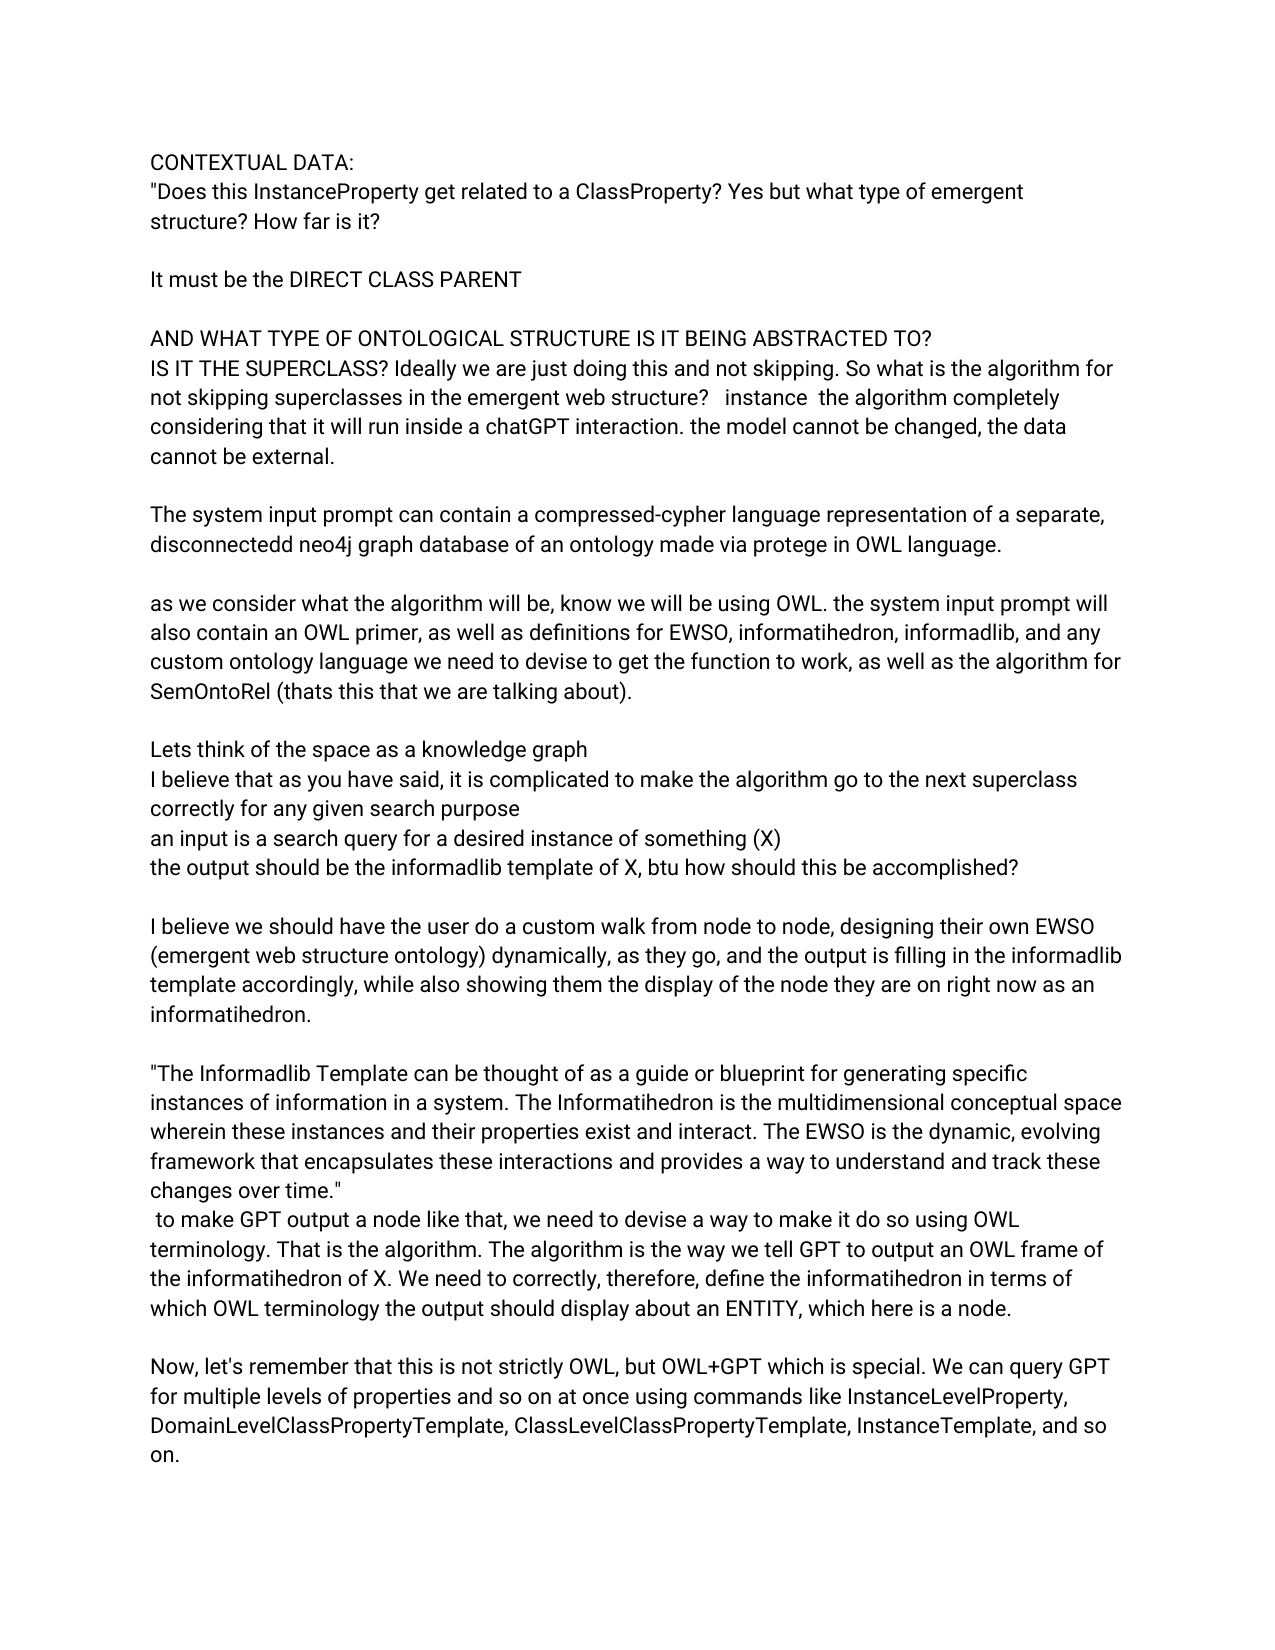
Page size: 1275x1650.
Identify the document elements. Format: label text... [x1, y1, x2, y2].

text "Does this InstanceProperty get related to a ClassProperty? Yes but what type of emergent structure? How far is it? [150, 179, 1125, 234]
text I believe we should have the user do a custom walk from node to node, designing their own EWSO (emergent web structure ontology) dynamically, as they go, and the output is filling in the informadlib template accordingly, while also showing them the display of the node they are on right now as an informatihedron. [150, 914, 1125, 1027]
text Now, let's remember that this is not strictly OWL, but OWL+GPT which is special. We can query GPT for multiple levels of properties and so on at once using commands like InstanceLevelProperty, DomainLevelClassPropertyTemplate, ClassLevelClassPropertyTemplate, InstanceTemplate, and so on. [150, 1354, 1125, 1468]
text the output should be the informadlib template of X, btu how should this be accomplished? [150, 855, 1125, 881]
text an input is a search query for a desired instance of something (X) [150, 826, 1125, 851]
text CONTEXTUAL DATA: [150, 150, 1125, 176]
text I believe that as you have said, it is complicated to make the algorithm go to the next superclass correctly for any given search purpose [150, 767, 1125, 822]
text The system input prompt can contain a compressed-cypher language representation of a separate, disconnectedd neo4j graph database of an ontology made via protege in OWL language. [150, 502, 1125, 557]
text It must be the DIRECT CLASS PARENT [150, 267, 1125, 293]
text AND WHAT TYPE OF ONTOLOGICAL STRUCTURE IS IT BEING ABSTRACTED TO? [150, 326, 1125, 352]
text to make GPT output a node like that, we need to devise a way to make it do so using OWL terminology. That is the algorithm. The algorithm is the way we tell GPT to output an OWL frame of the informatihedron of X. We need to correctly, therefore, define the informatihedron in terms of which OWL terminology the output should display about an ENTITY, which here is a node. [150, 1207, 1125, 1321]
text as we consider what the algorithm will be, know we will be using OWL. the system input prompt will also contain an OWL primer, as well as definitions for EWSO, informatihedron, informadlib, and any custom ontology language we need to devise to get the function to work, as well as the algorithm for SemOntoRel (thats this that we are talking about). [150, 591, 1125, 704]
text IS IT THE SUPERCLASS? Ideally we are just doing this and not skipping. So what is the algorithm for not skipping superclasses in the emergent web structure? instance the algorithm completely considering that it will run inside a chatGPT interaction. the model cannot be changed, the data cannot be external. [150, 356, 1125, 469]
text Lets think of the space as a knowledge graph [150, 737, 1125, 763]
text "The Informadlib Template can be thought of as a guide or blueprint for generating specific instances of information in a system. The Informatihedron is the multidimensional conceptual space wherein these instances and their properties exist and interact. The EWSO is the dynamic, evolving framework that encapsulates these interactions and provides a way to understand and track these changes over time." [150, 1061, 1125, 1204]
